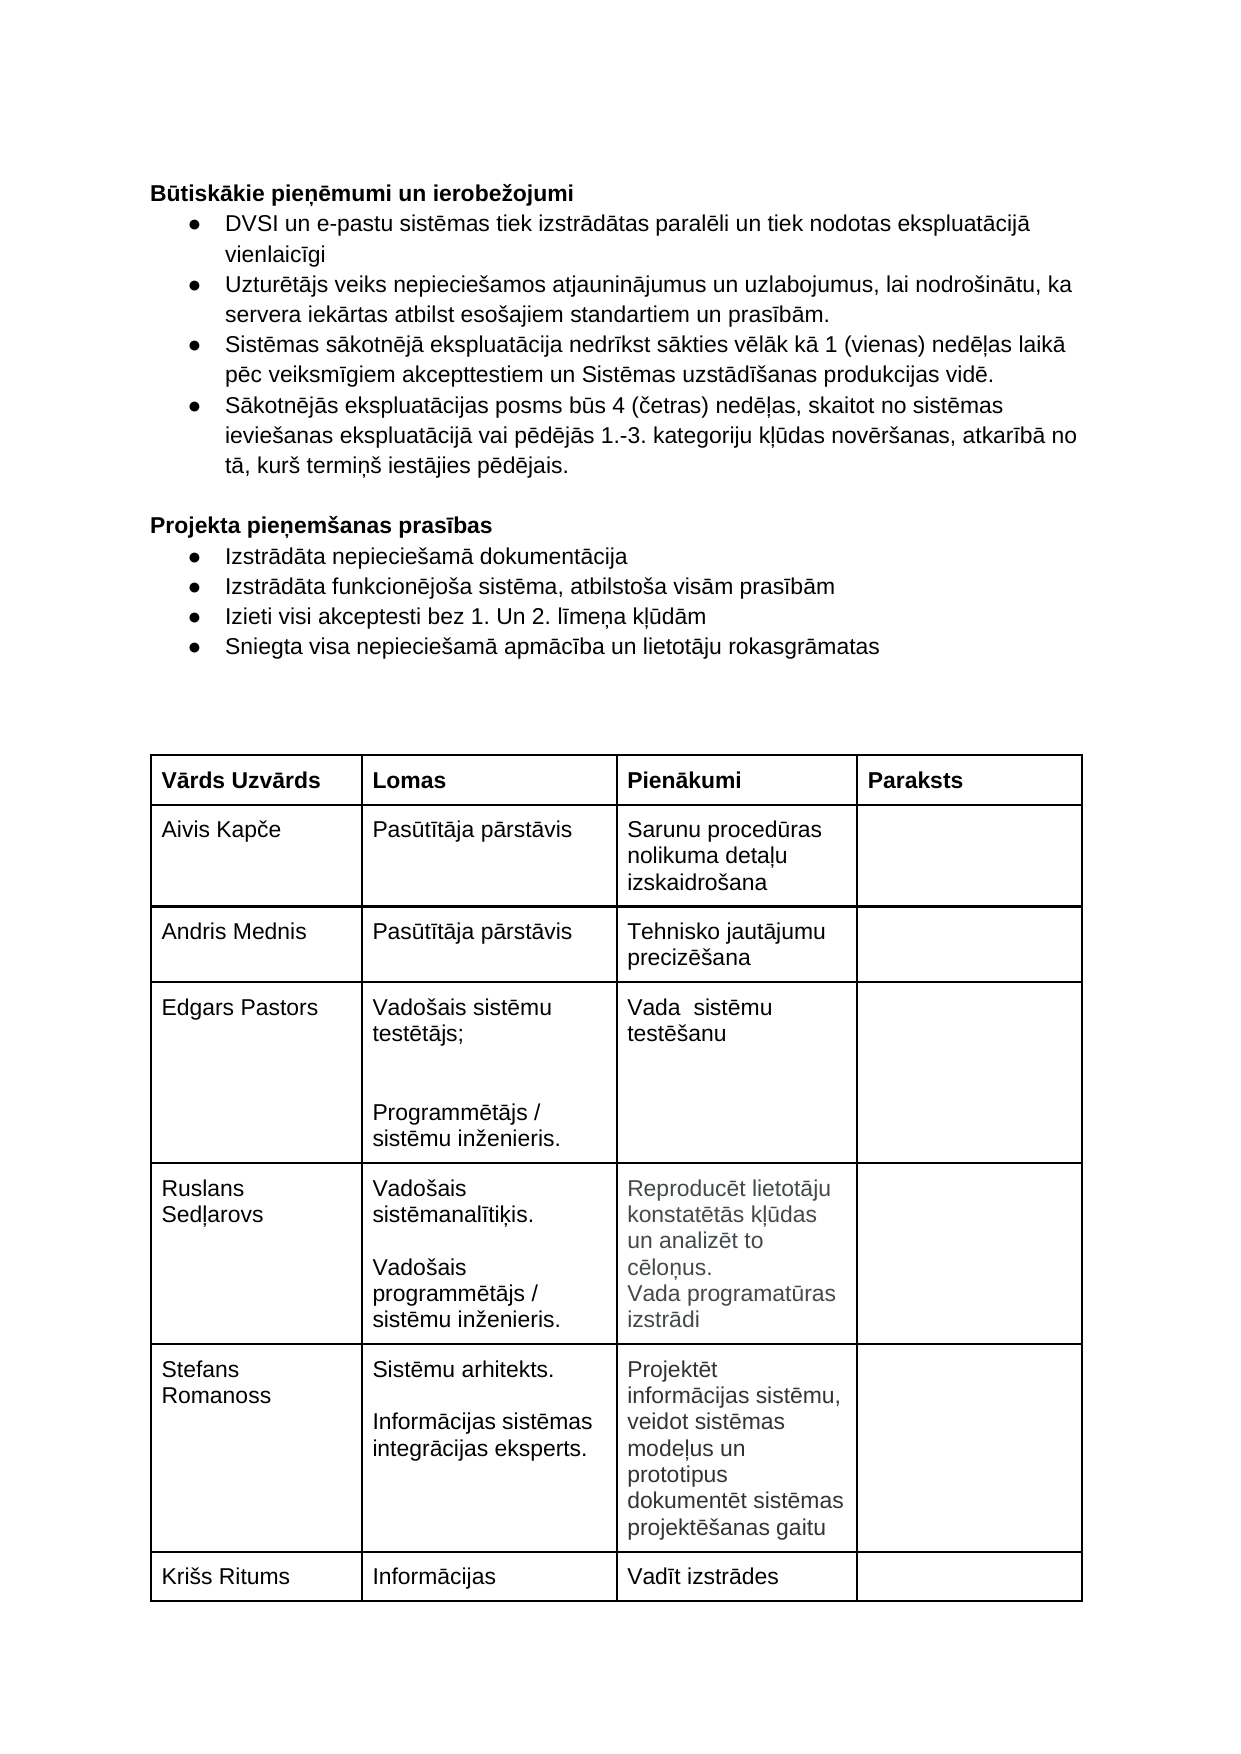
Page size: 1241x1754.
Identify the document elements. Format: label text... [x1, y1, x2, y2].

table_cell Vadošais sistēmu testētājs; Programmētājs / sistēmu inženieris. [363, 983, 616, 1162]
table_cell Tehnisko jautājumu precizēšana [618, 908, 856, 981]
table_cell [858, 908, 1081, 981]
table_cell Reproducēt lietotāju konstatētās kļūdas un analizēt to cēloņus. Vada programatūras izstrādi [618, 1164, 856, 1343]
table_header Lomas [363, 756, 616, 803]
table_cell Stefans Romanoss [152, 1345, 361, 1551]
list Izstrādāta funkcionējoša sistēma, atbilstoša visām prasībām [187, 573, 1090, 599]
table_cell Sarunu procedūras nolikuma detaļu izskaidrošana [618, 806, 856, 905]
text Projekta pieņemšanas prasības [150, 512, 1090, 539]
table_cell Pasūtītāja pārstāvis [363, 806, 616, 905]
table_cell Krišs Ritums [152, 1553, 361, 1600]
table_cell Sistēmu arhitekts. Informācijas sistēmas integrācijas eksperts. [363, 1345, 616, 1551]
list DVSI un e-pastu sistēmas tiek izstrādātas paralēli un tiek nodotas ekspluatācijā vienlaicīgi [187, 210, 1090, 267]
table_cell [858, 1345, 1081, 1551]
table_cell [858, 806, 1081, 905]
table_header Paraksts [858, 756, 1081, 803]
list Sistēmas sākotnējā ekspluatācija nedrīkst sākties vēlāk kā 1 (vienas) nedēļas laikā pēc veiksmīgiem akcepttestiem un Sistēmas uzstādīšanas produkcijas vidē. [187, 331, 1090, 388]
list Izieti visi akceptesti bez 1. Un 2. līmeņa kļūdām [187, 603, 1090, 629]
table_cell Aivis Kapče [152, 806, 361, 905]
table_cell Edgars Pastors [152, 983, 361, 1162]
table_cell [363, 1553, 616, 1600]
list Izstrādāta nepieciešamā dokumentācija [187, 543, 1090, 569]
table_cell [618, 1553, 856, 1600]
table_cell [858, 983, 1081, 1162]
list Uzturētājs veiks nepieciešamos atjauninājumus un uzlabojumus, lai nodrošinātu, ka servera iekārtas atbilst esošajiem standartiem un prasībām. [187, 271, 1090, 327]
list Sniegta visa nepieciešamā apmācība un lietotāju rokasgrāmatas [187, 633, 1090, 660]
table_cell [858, 1553, 1081, 1600]
table_cell Vada sistēmu testēšanu [618, 983, 856, 1162]
table_header Vārds Uzvārds [152, 756, 361, 803]
table_cell Projektēt informācijas sistēmu, veidot sistēmas modeļus un prototipus dokumentēt sistēmas projektēšanas gaitu [618, 1345, 856, 1551]
table_cell Andris Mednis [152, 908, 361, 981]
table_cell [858, 1164, 1081, 1343]
text Būtiskākie pieņēmumi un ierobežojumi [150, 180, 1090, 207]
table_cell Vadošais sistēmanalītiķis. Vadošais programmētājs / sistēmu inženieris. [363, 1164, 616, 1343]
table_header Pienākumi [618, 756, 856, 803]
table_cell Pasūtītāja pārstāvis [363, 908, 616, 981]
list Sākotnējās ekspluatācijas posms būs 4 (četras) nedēļas, skaitot no sistēmas ieviešanas ekspluatācijā vai pēdējās 1.-3. kategoriju kļūdas novēršanas, atkarībā no tā, kurš termiņš iestājies pēdējais. [187, 392, 1090, 478]
table_cell Ruslans Sedļarovs [152, 1164, 361, 1343]
